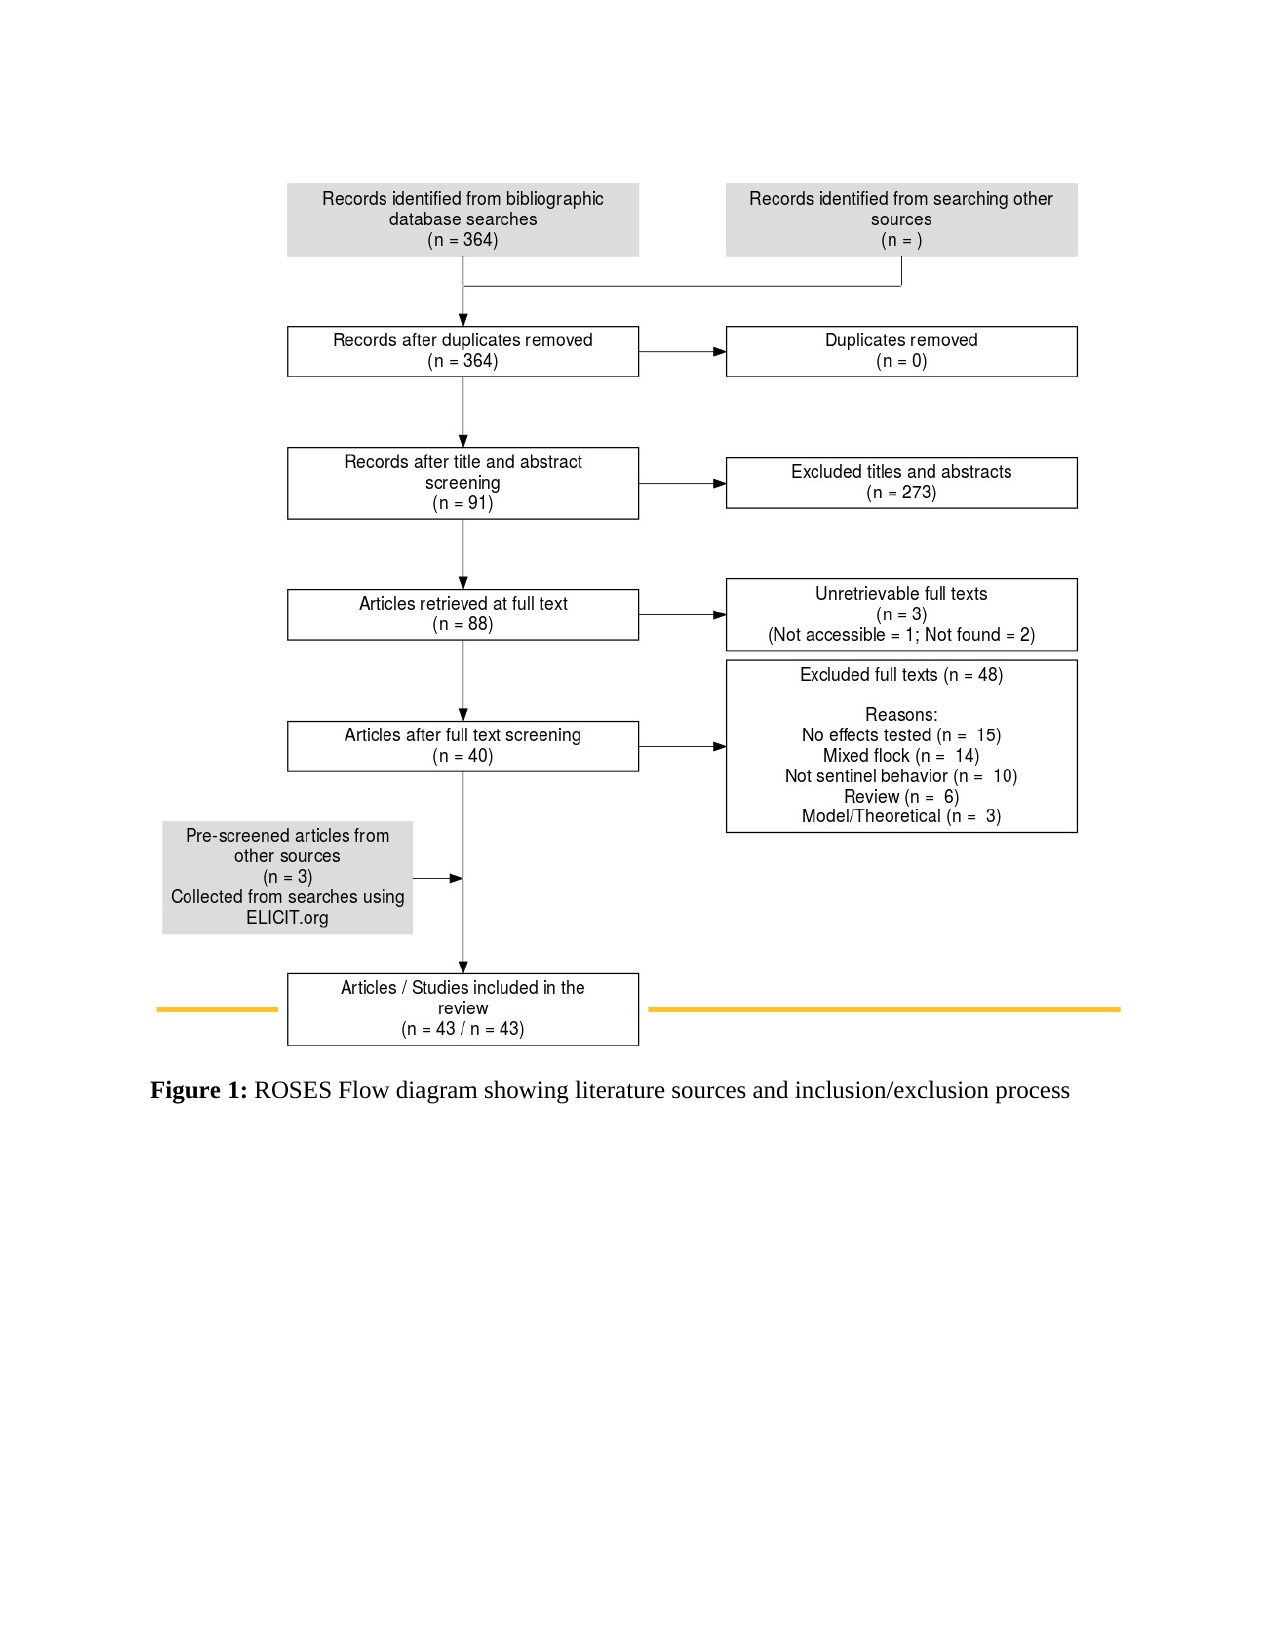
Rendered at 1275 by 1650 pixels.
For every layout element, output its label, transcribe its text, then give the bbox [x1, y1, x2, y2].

picture [150, 179, 1125, 1046]
text Figure 1: ROSES Flow diagram showing literature sources and inclusion/exclusion process [150, 1075, 1125, 1103]
